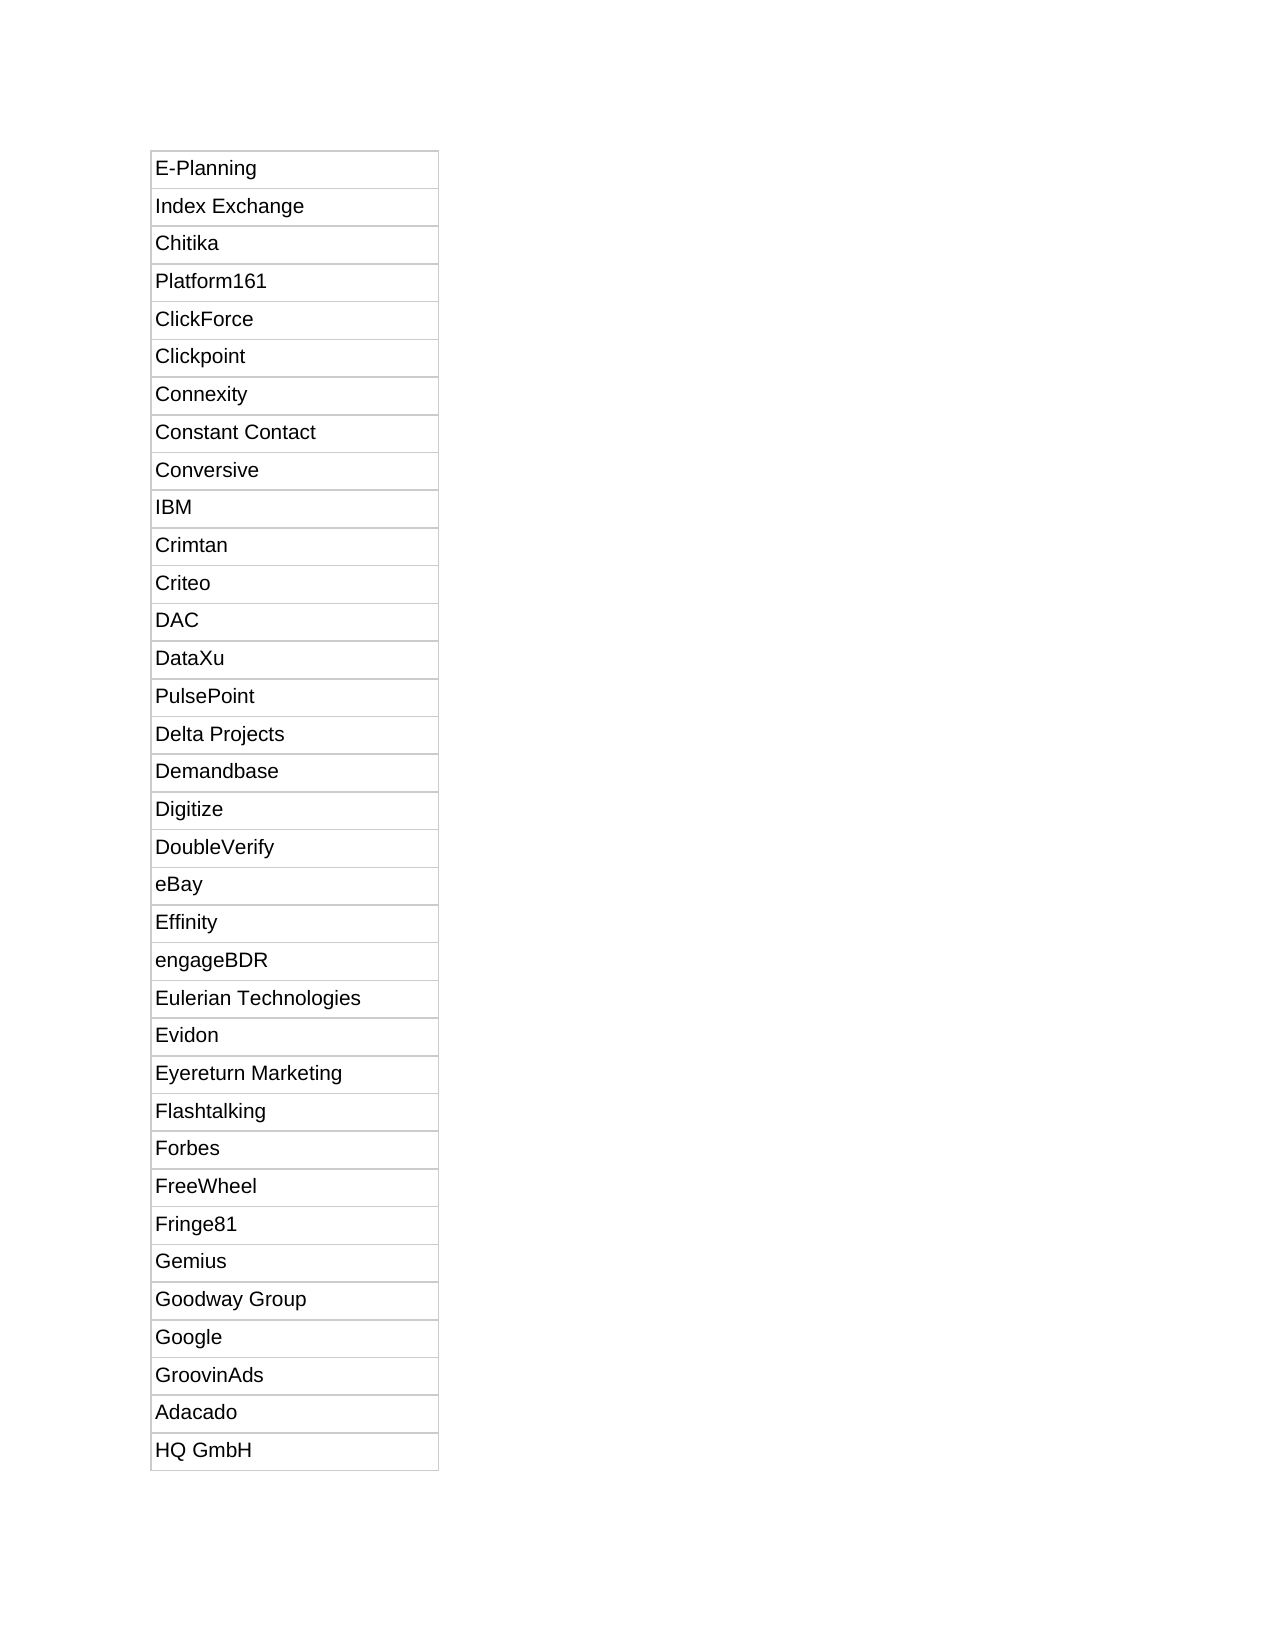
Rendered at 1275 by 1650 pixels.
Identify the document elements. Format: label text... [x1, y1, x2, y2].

table_cell Crimtan [152, 529, 438, 565]
table_cell Flashtalking [152, 1094, 438, 1130]
table_cell Constant Contact [152, 416, 438, 452]
table_cell GroovinAds [152, 1358, 438, 1394]
table_cell Connexity [152, 378, 438, 414]
table_cell Gemius [152, 1245, 438, 1281]
table_cell Goodway Group [152, 1283, 438, 1319]
table_cell Clickpoint [152, 340, 438, 376]
table_cell IBM [152, 491, 438, 527]
table_cell Google [152, 1321, 438, 1357]
table_cell FreeWheel [152, 1170, 438, 1206]
table_cell eBay [152, 868, 438, 904]
table_cell Effinity [152, 906, 438, 942]
table_cell Fringe81 [152, 1207, 438, 1243]
table_cell Index Exchange [152, 189, 438, 225]
table_cell Eulerian Technologies [152, 981, 438, 1017]
table_cell Delta Projects [152, 717, 438, 753]
table_cell Eyereturn Marketing [152, 1057, 438, 1093]
table_cell Platform161 [152, 265, 438, 301]
table_cell Demandbase [152, 755, 438, 791]
table_cell E-Planning [152, 152, 438, 188]
table_cell engageBDR [152, 943, 438, 979]
table_cell DAC [152, 604, 438, 640]
table_cell Digitize [152, 793, 438, 829]
table_cell HQ GmbH [152, 1434, 438, 1470]
table_cell ClickForce [152, 302, 438, 338]
table_cell Conversive [152, 453, 438, 489]
table_cell Adacado [152, 1396, 438, 1432]
table_cell Criteo [152, 566, 438, 602]
table_cell Evidon [152, 1019, 438, 1055]
table_cell DoubleVerify [152, 830, 438, 866]
table_cell PulsePoint [152, 680, 438, 716]
table_cell Forbes [152, 1132, 438, 1168]
table_cell DataXu [152, 642, 438, 678]
table_cell Chitika [152, 227, 438, 263]
